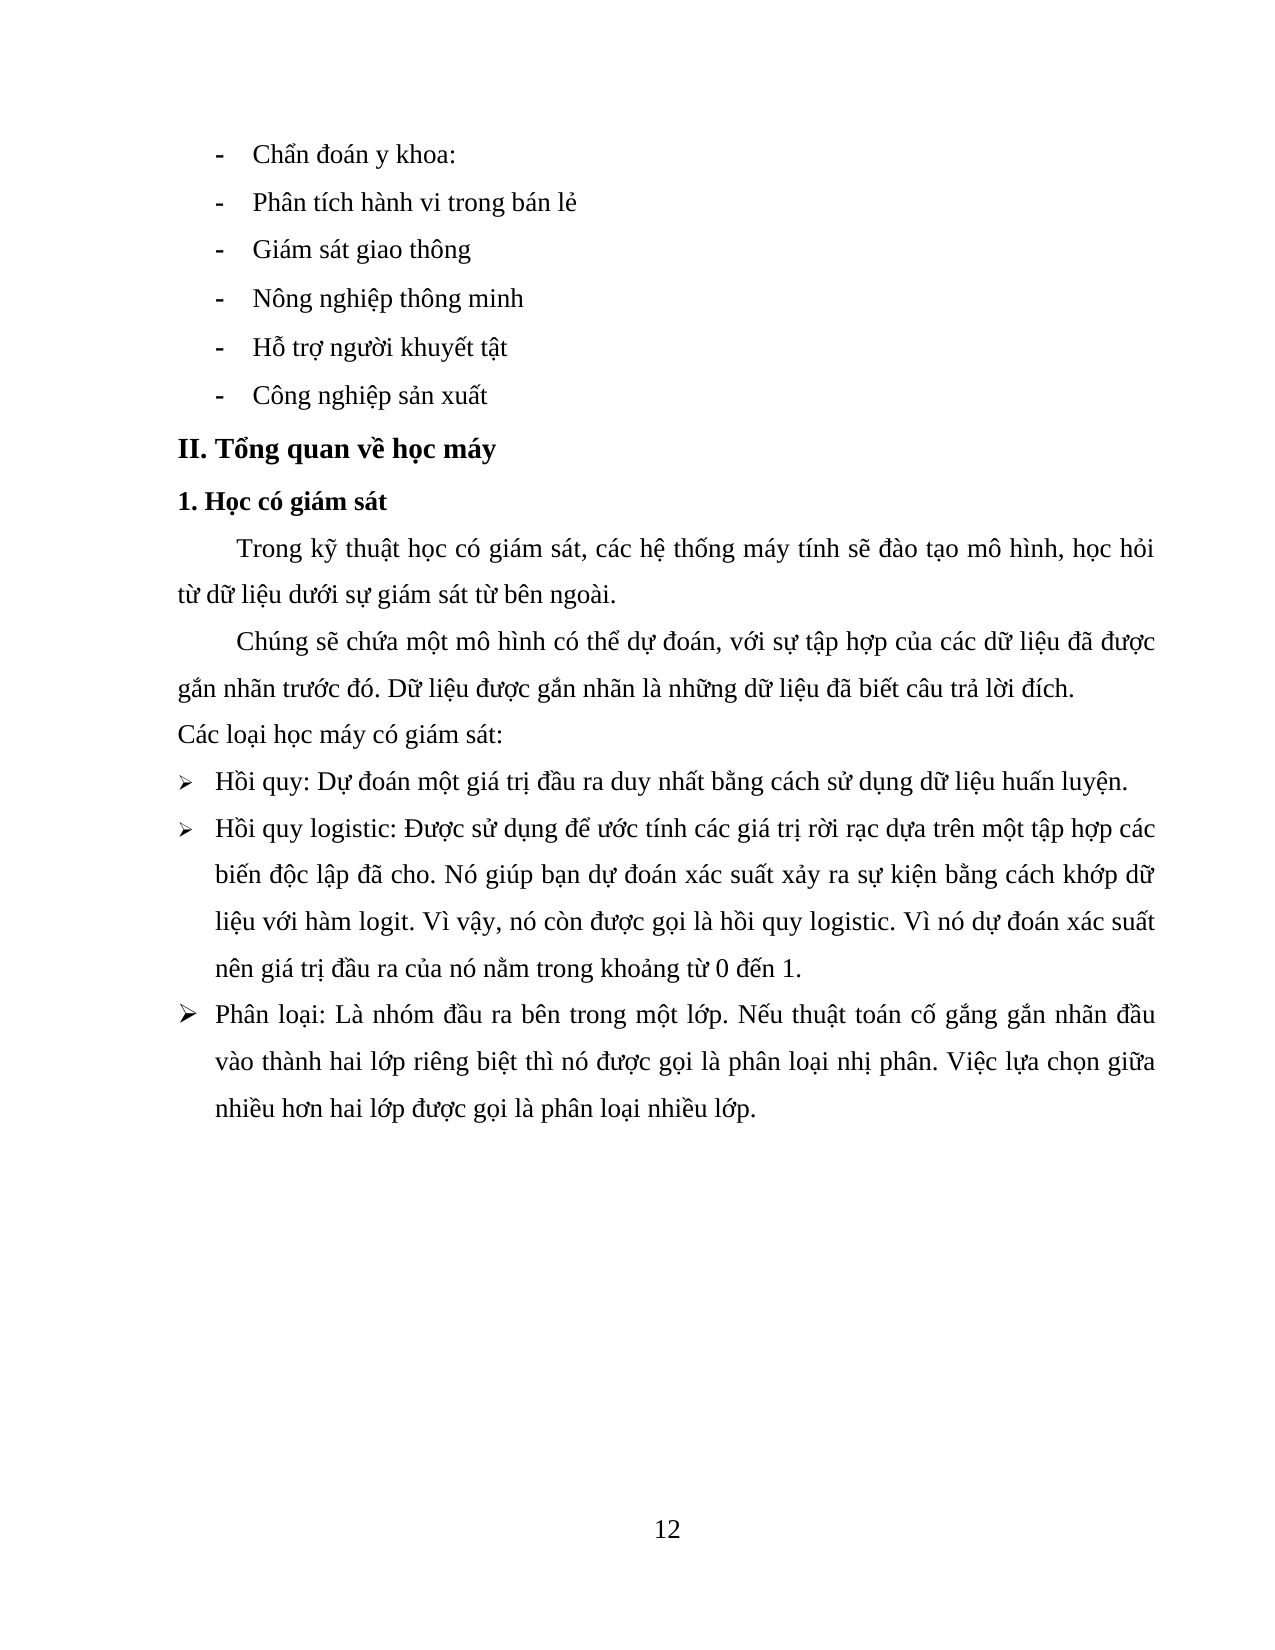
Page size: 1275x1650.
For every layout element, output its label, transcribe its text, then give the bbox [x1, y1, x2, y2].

list Hồi quy: Dự đoán một giá trị đầu ra duy nhất bằng cách sử dụng dữ liệu huấn luyện. [177, 765, 1157, 796]
subtitle II. Tổng quan về học máy [177, 431, 1157, 464]
text Các loại học máy có giám sát: [177, 719, 1157, 750]
subtitle 1. Học có giám sát [177, 485, 1157, 516]
list Hỗ trợ người khuyết tật [215, 329, 1157, 362]
list Hồi quy logistic: Được sử dụng để ước tính các giá trị rời rạc dựa trên một tập hợp các biến độc lập đã cho. Nó giúp bạn dự đoán xác suất xảy ra sự kiện bằng cách khớp dữ liệu với hàm logit. Vì vậy, nó còn được gọi là hồi quy logistic. Vì nó dự đoán xác suất nên giá trị đầu ra của nó nằm trong khoảng từ 0 đến 1. [177, 812, 1157, 983]
list Nông nghiệp thông minh [215, 281, 1157, 313]
list Phân loại: Là nhóm đầu ra bên trong một lớp. Nếu thuật toán cố gắng gắn nhãn đầu vào thành hai lớp riêng biệt thì nó được gọi là phân loại nhị phân. Việc lựa chọn giữa nhiều hơn hai lớp được gọi là phân loại nhiều lớp. [177, 999, 1157, 1123]
list Chẩn đoán y khoa: [215, 137, 1157, 170]
list Công nghiệp sản xuất [215, 378, 1157, 411]
list Giám sát giao thông [215, 232, 1157, 265]
text Trong kỹ thuật học có giám sát, các hệ thống máy tính sẽ đào tạo mô hình, học hỏi từ dữ liệu dưới sự giám sát từ bên ngoài. [177, 532, 1157, 610]
text Chúng sẽ chứa một mô hình có thể dự đoán, với sự tập hợp của các dữ liệu đã được gắn nhãn trước đó. Dữ liệu được gắn nhãn là những dữ liệu đã biết câu trả lời đích. [177, 625, 1157, 703]
list Phân tích hành vi trong bán lẻ [215, 186, 1157, 217]
